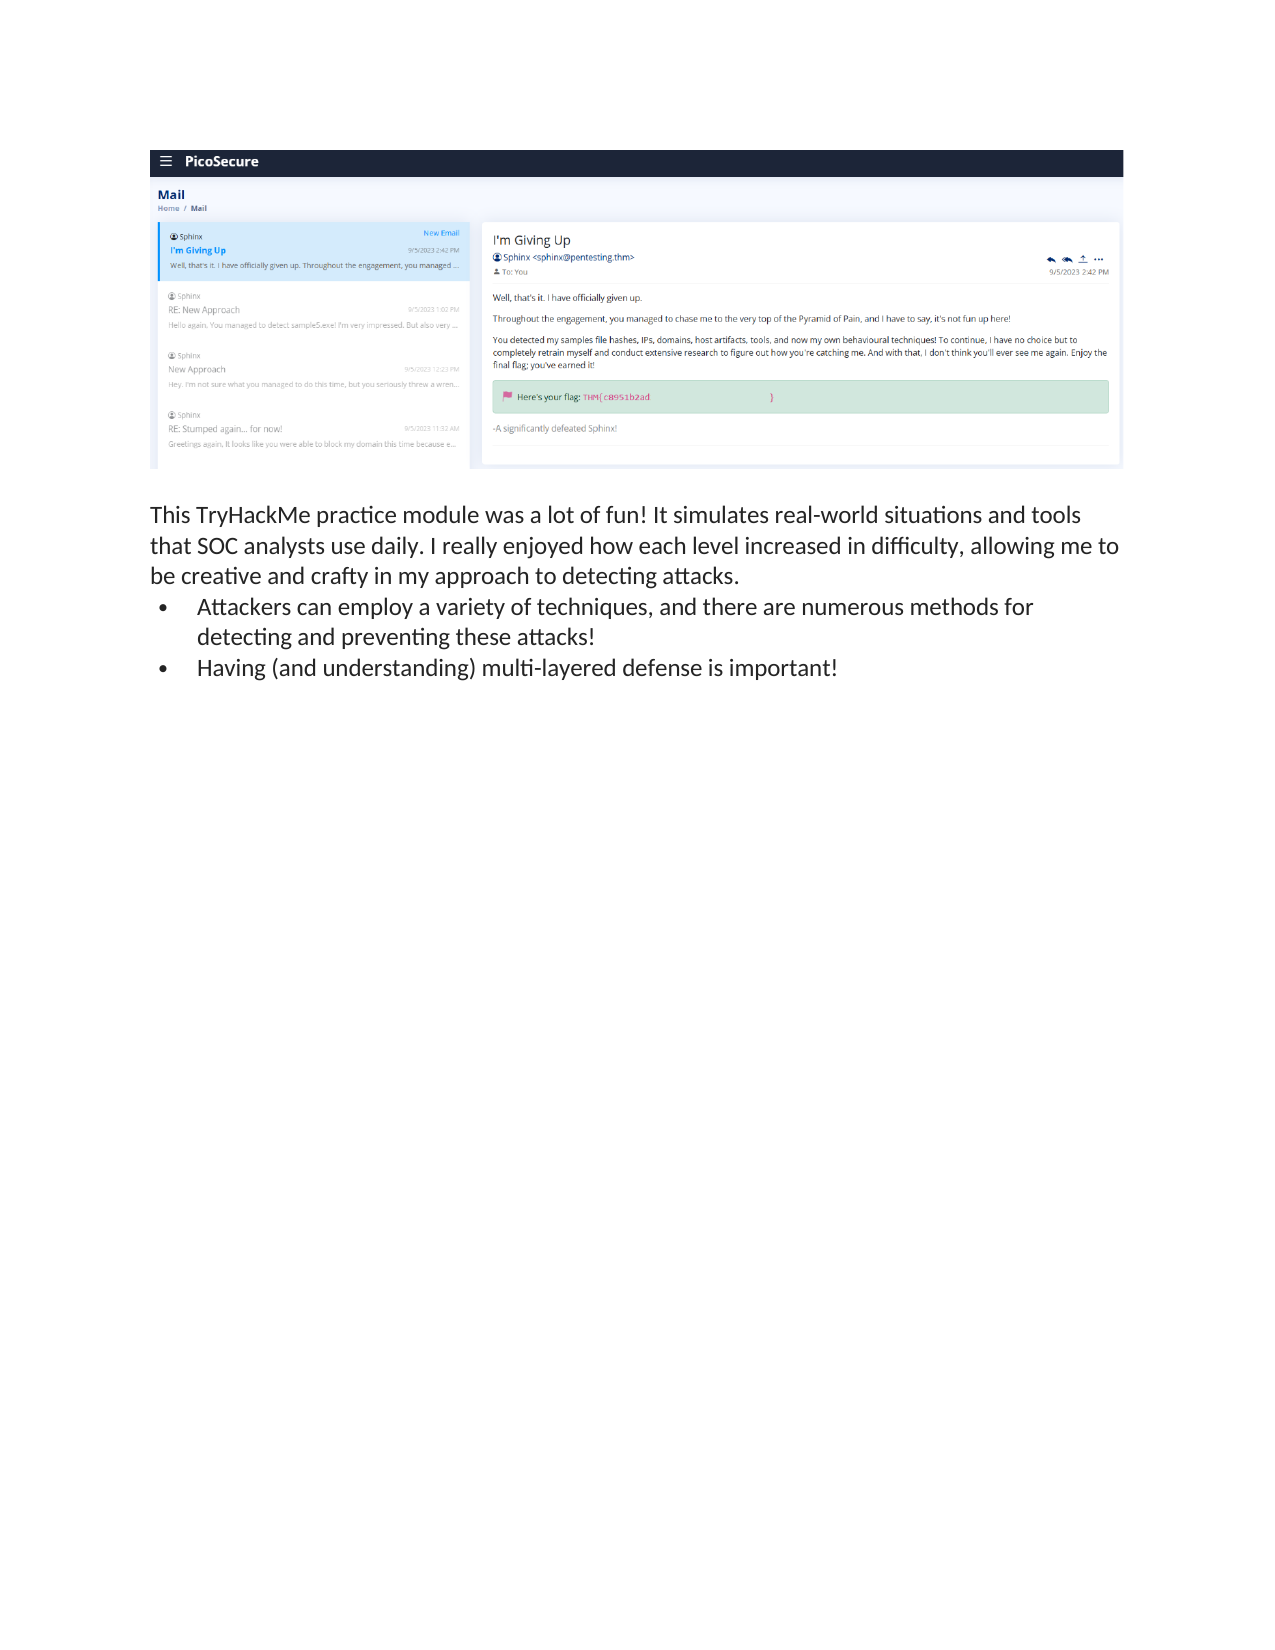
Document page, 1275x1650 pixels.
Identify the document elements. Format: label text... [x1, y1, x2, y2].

list Attackers can employ a variety of techniques, and there are numerous methods for detecting and preventing these attacks! [159, 591, 1125, 652]
text This TryHackMe practice module was a lot of fun! It simulates real-world situations and tools that SOC analysts use daily. I really enjoyed how each level increased in difficulty, allowing me to be creative and crafty in my approach to detecting attacks. [150, 499, 1125, 591]
list Having (and understanding) multi-layered defense is important! [159, 652, 1125, 682]
picture [150, 150, 1124, 469]
